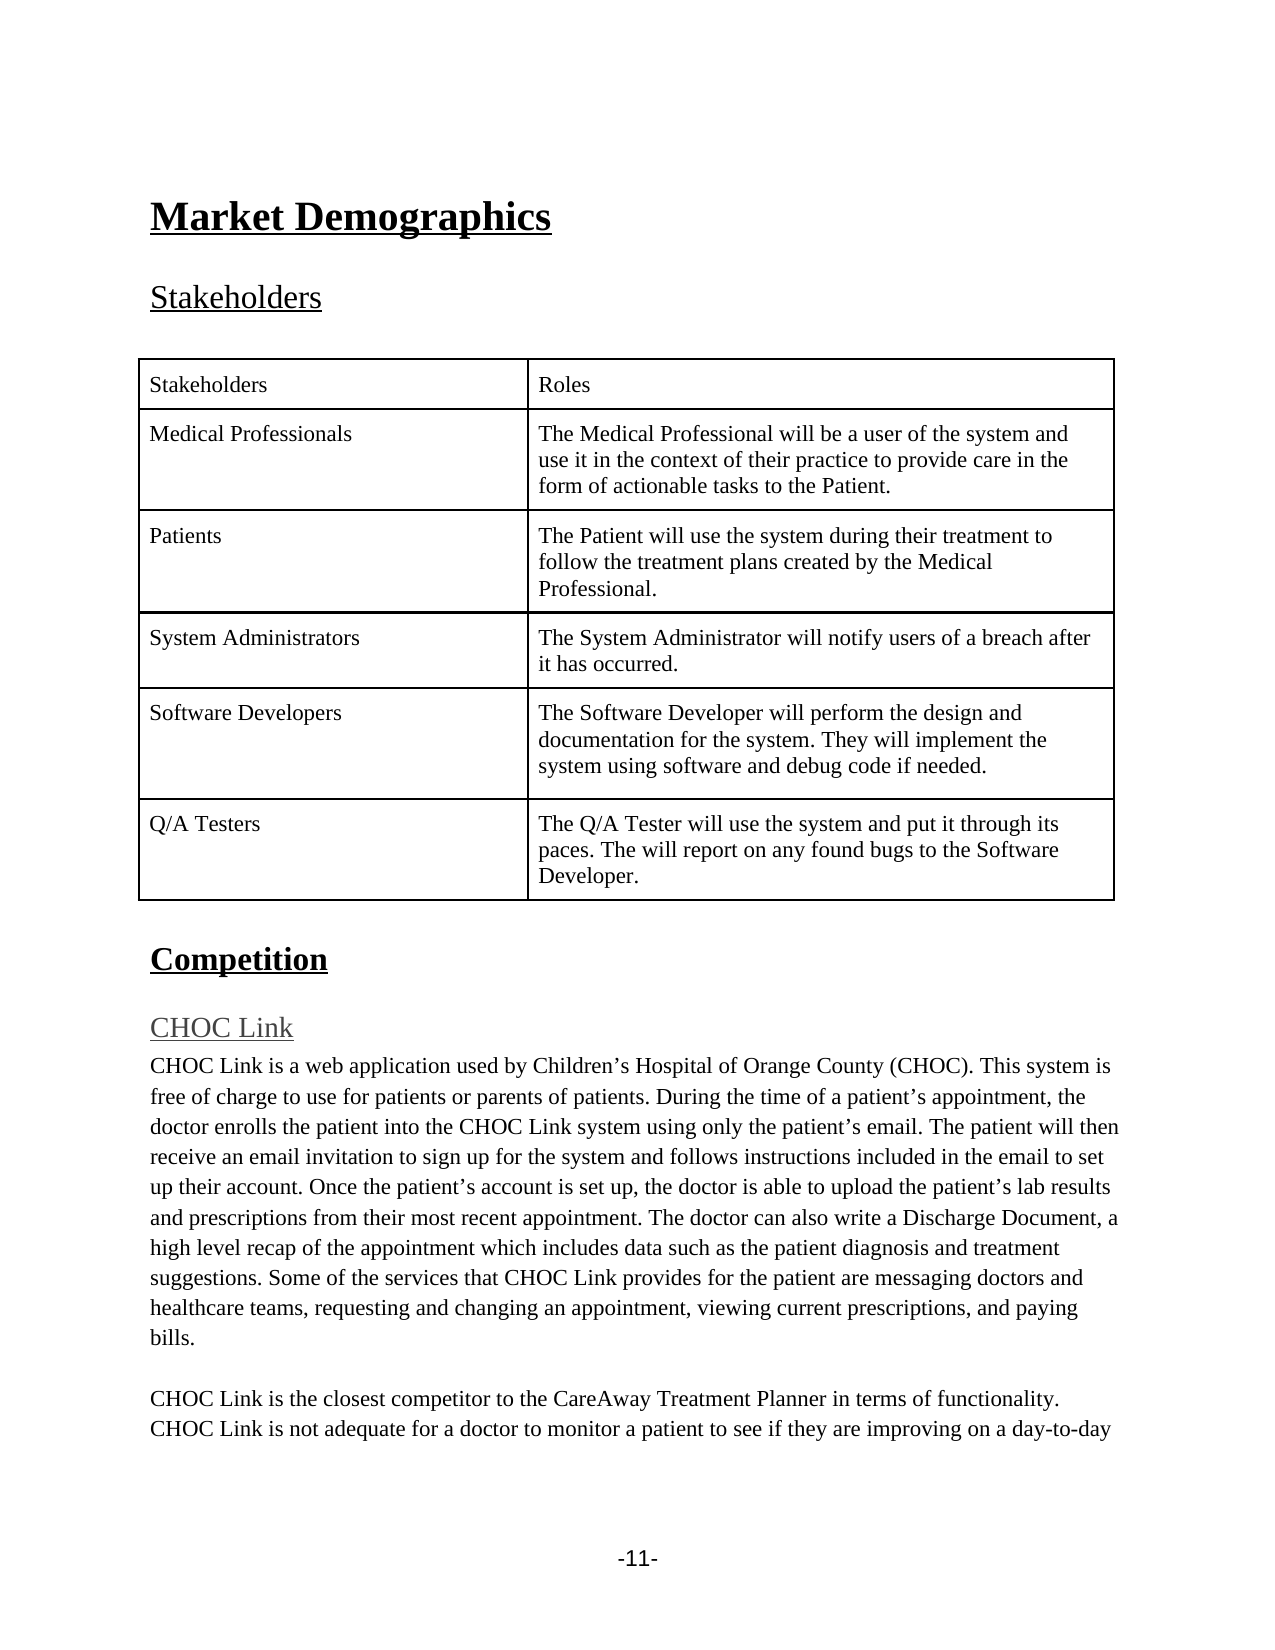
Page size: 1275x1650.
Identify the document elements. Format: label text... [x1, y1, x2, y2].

table_cell System Administrators [140, 614, 527, 687]
text CHOC Link is a web application used by Children’s Hospital of Orange County (CHOC). This system is free of charge to use for patients or parents of patients. During the time of a patient’s appointment, the doctor enrolls the patient into the CHOC Link system using only the patient’s email. The patient will then receive an email invitation to sign up for the system and follows instructions included in the email to set up their account. Once the patient’s account is set up, the doctor is able to upload the patient’s lab results and prescriptions from their most recent appointment. The doctor can also write a Discharge Document, a high level recap of the appointment which includes data such as the patient diagnosis and treatment suggestions. Some of the services that CHOC Link provides for the patient are messaging doctors and healthcare teams, requesting and changing an appointment, viewing current prescriptions, and paying bills. [150, 1052, 1125, 1351]
subtitle CHOC Link [150, 1011, 1125, 1044]
subtitle Competition [150, 939, 1125, 977]
table_cell The Software Developer will perform the design and documentation for the system. They will implement the system using software and debug code if needed. [529, 689, 1113, 797]
table_header Stakeholders [140, 360, 527, 407]
subtitle Stakeholders [150, 277, 1125, 315]
table_header Roles [529, 360, 1113, 407]
table_cell The System Administrator will notify users of a breach after it has occurred. [529, 614, 1113, 687]
table_cell The Q/A Tester will use the system and put it through its paces. The will report on any found bugs to the Software Developer. [529, 800, 1113, 899]
table_cell Patients [140, 511, 527, 611]
table_cell Software Developers [140, 689, 527, 797]
table_cell The Medical Professional will be a user of the system and use it in the context of their practice to provide care in the form of actionable tasks to the Patient. [529, 410, 1113, 509]
subtitle Market Demographics [150, 192, 1125, 239]
table_cell The Patient will use the system during their treatment to follow the treatment plans created by the Medical Professional. [529, 511, 1113, 611]
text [150, 1385, 1125, 1441]
table_cell Medical Professionals [140, 410, 527, 509]
table_cell Q/A Testers [140, 800, 527, 899]
